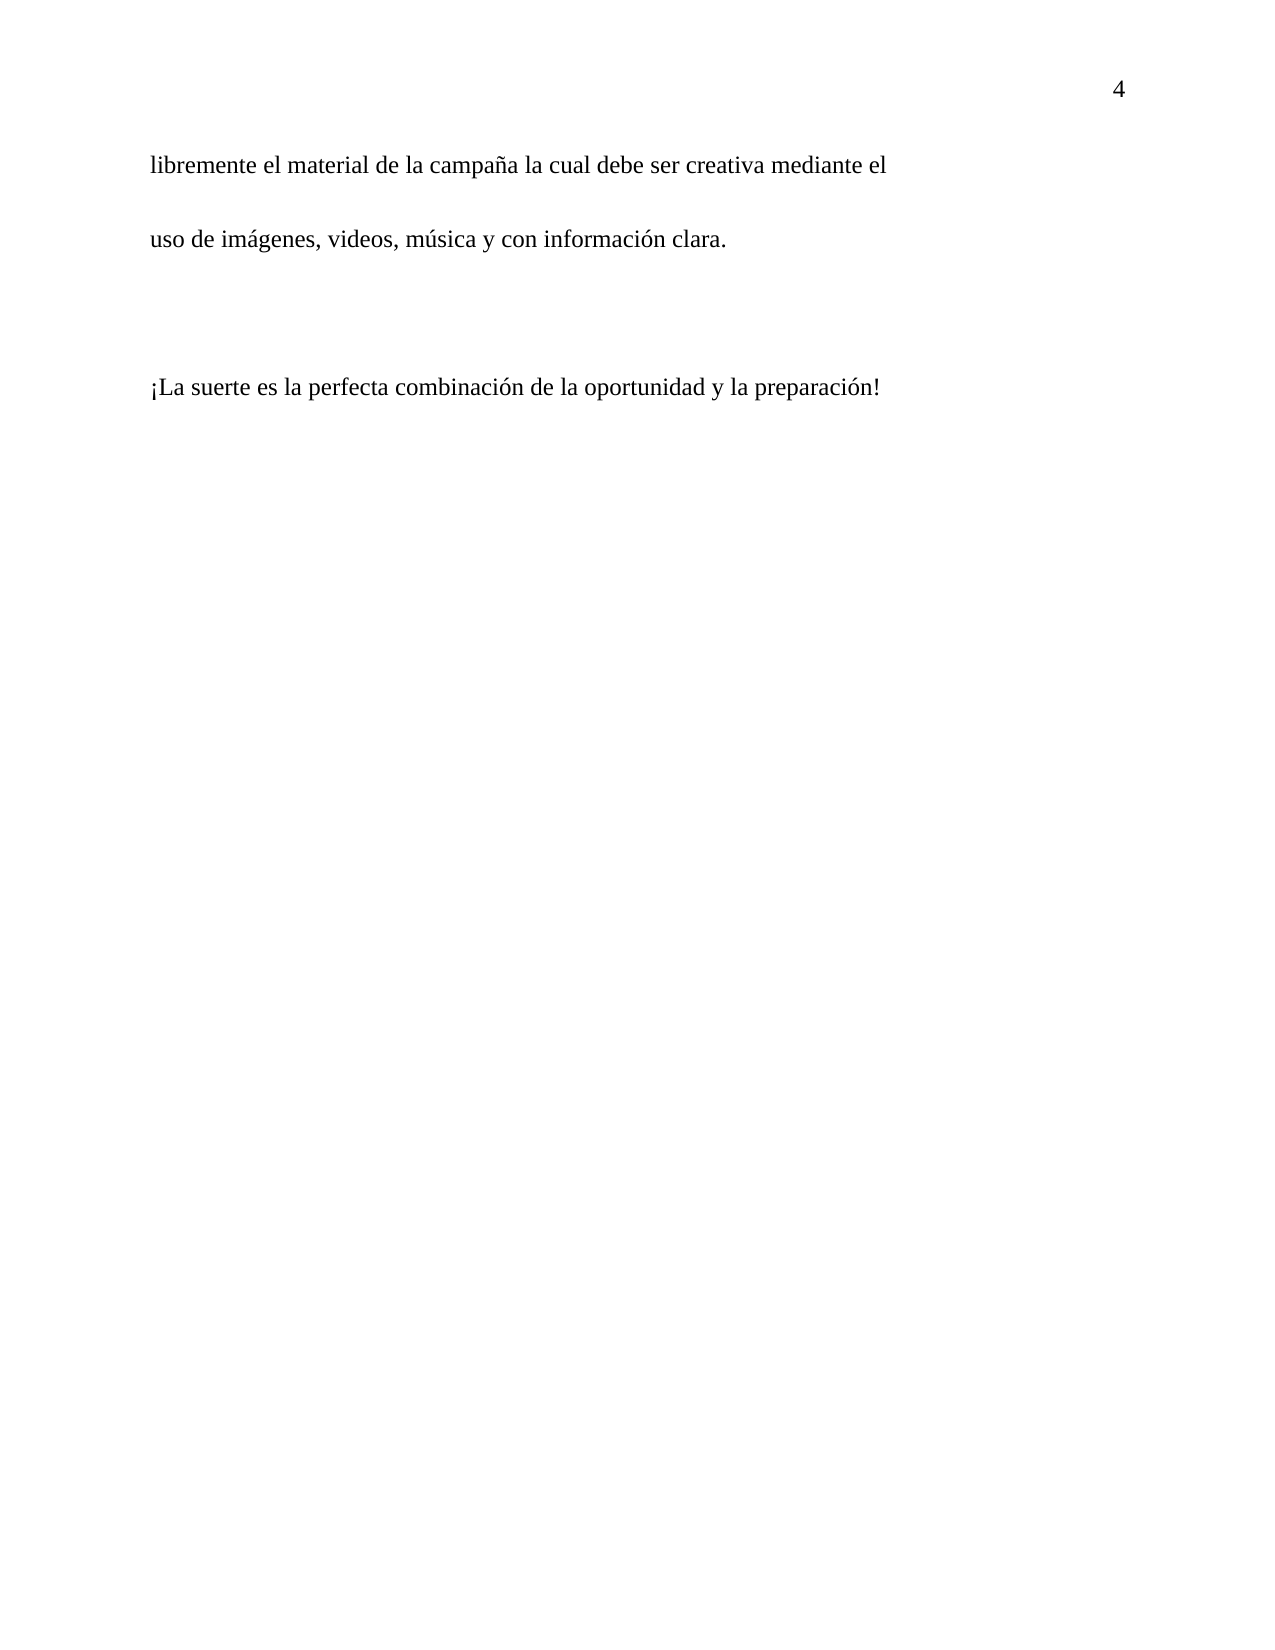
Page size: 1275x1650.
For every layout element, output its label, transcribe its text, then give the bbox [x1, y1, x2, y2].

text libremente el material de la campaña la cual debe ser creativa mediante el [150, 150, 1125, 179]
text ¡La suerte es la perfecta combinación de la oportunidad y la preparación! [150, 372, 1125, 401]
text uso de imágenes, videos, música y con información clara. [150, 224, 1125, 253]
